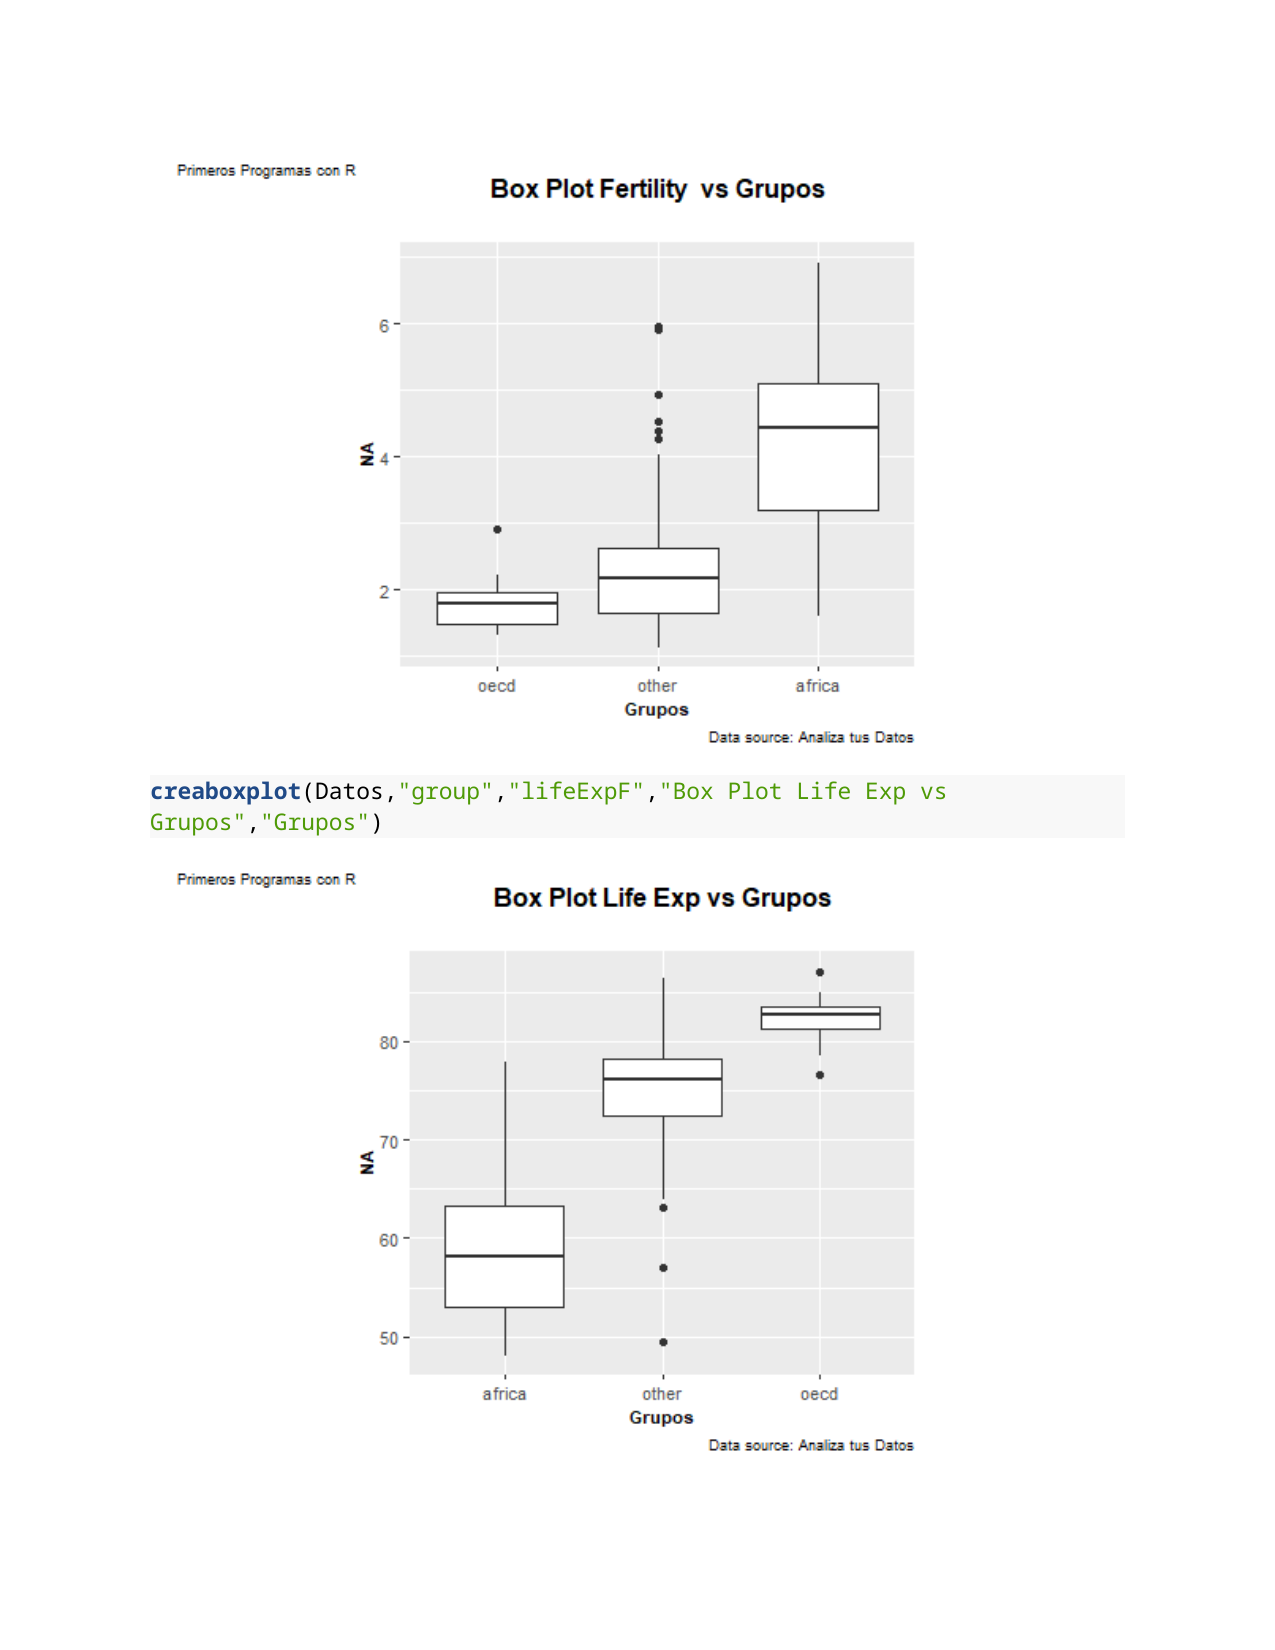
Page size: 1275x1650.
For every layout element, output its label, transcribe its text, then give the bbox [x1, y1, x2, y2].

picture [168, 858, 927, 1465]
text creaboxplot(Datos,"group","lifeExpF","Box Plot Life Exp vs Grupos","Grupos") [384, 775, 1125, 838]
picture [168, 150, 927, 757]
